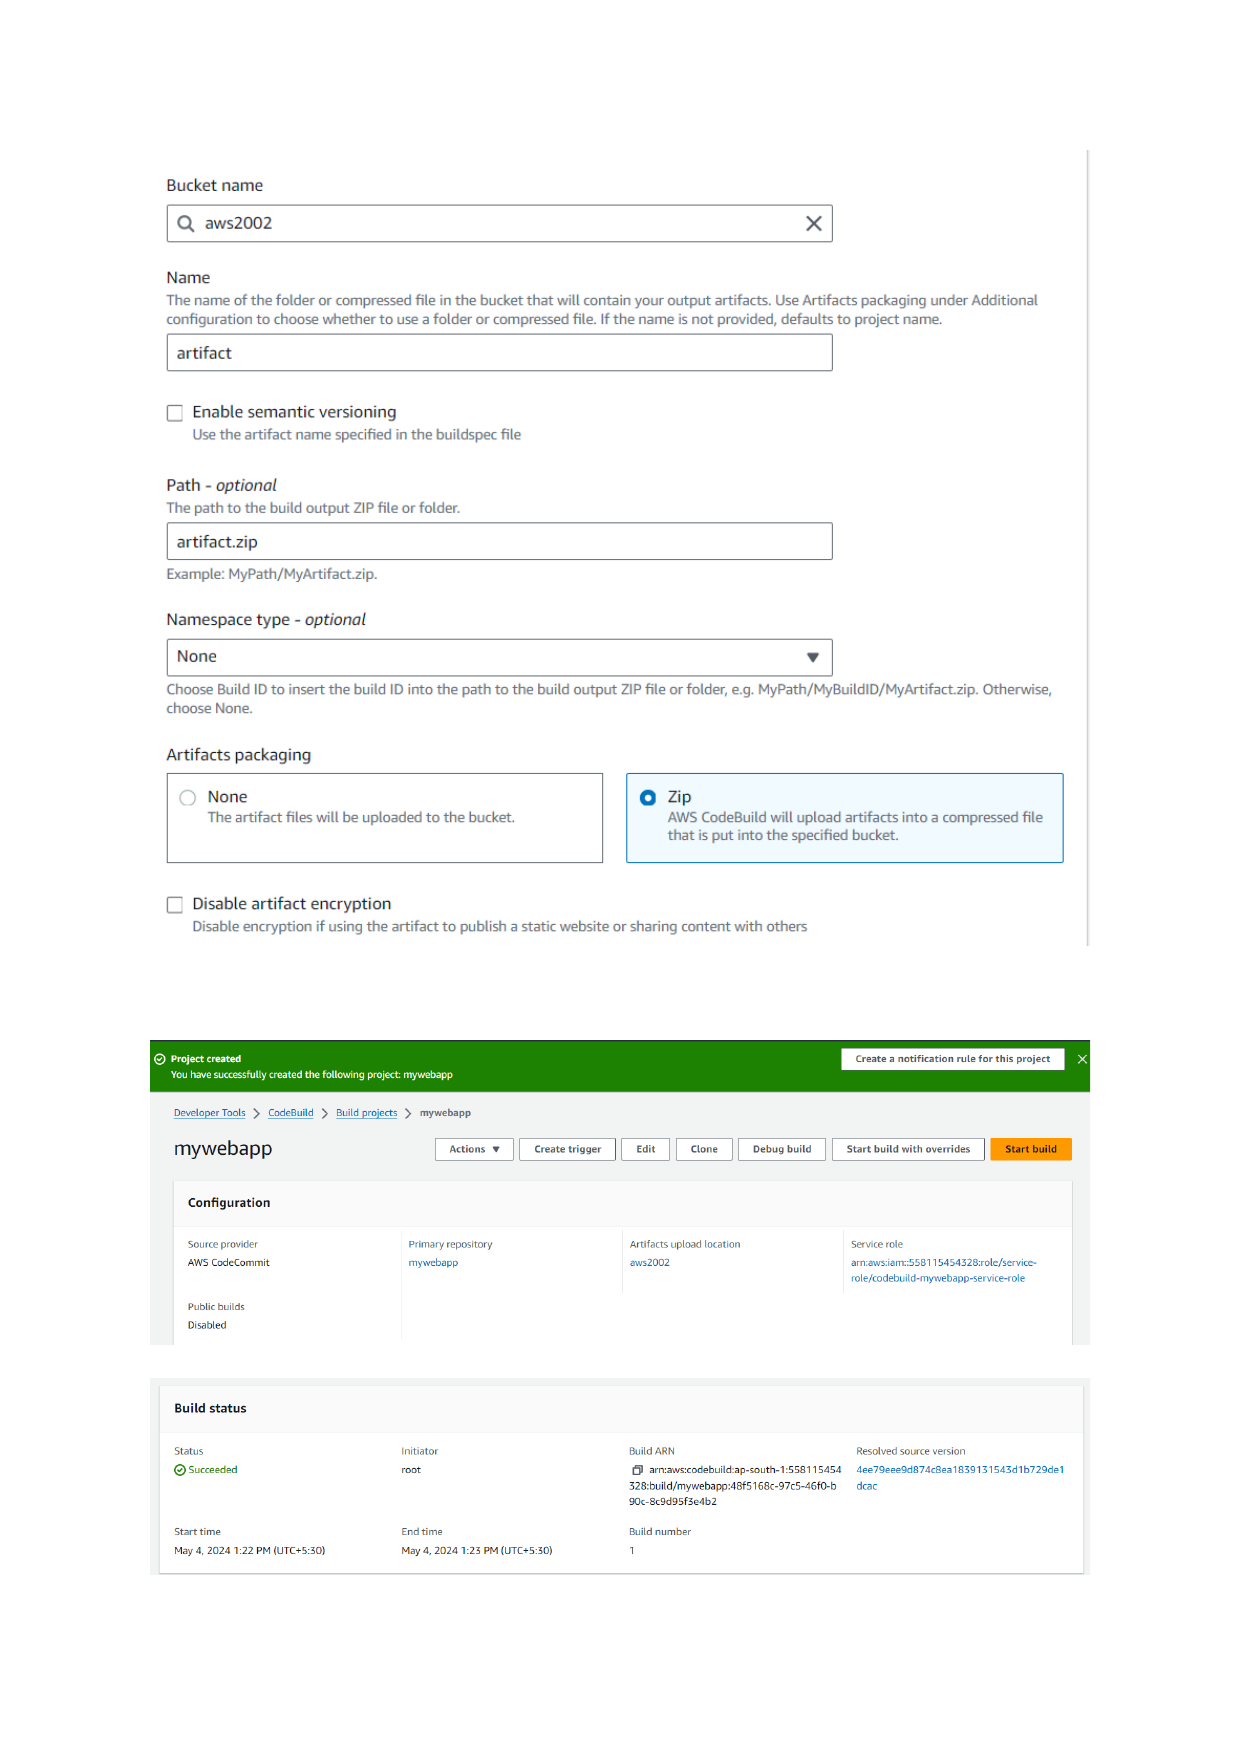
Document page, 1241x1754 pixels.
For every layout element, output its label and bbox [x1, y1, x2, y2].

picture [150, 1378, 1091, 1575]
picture [150, 150, 1091, 946]
picture [150, 1040, 1091, 1345]
